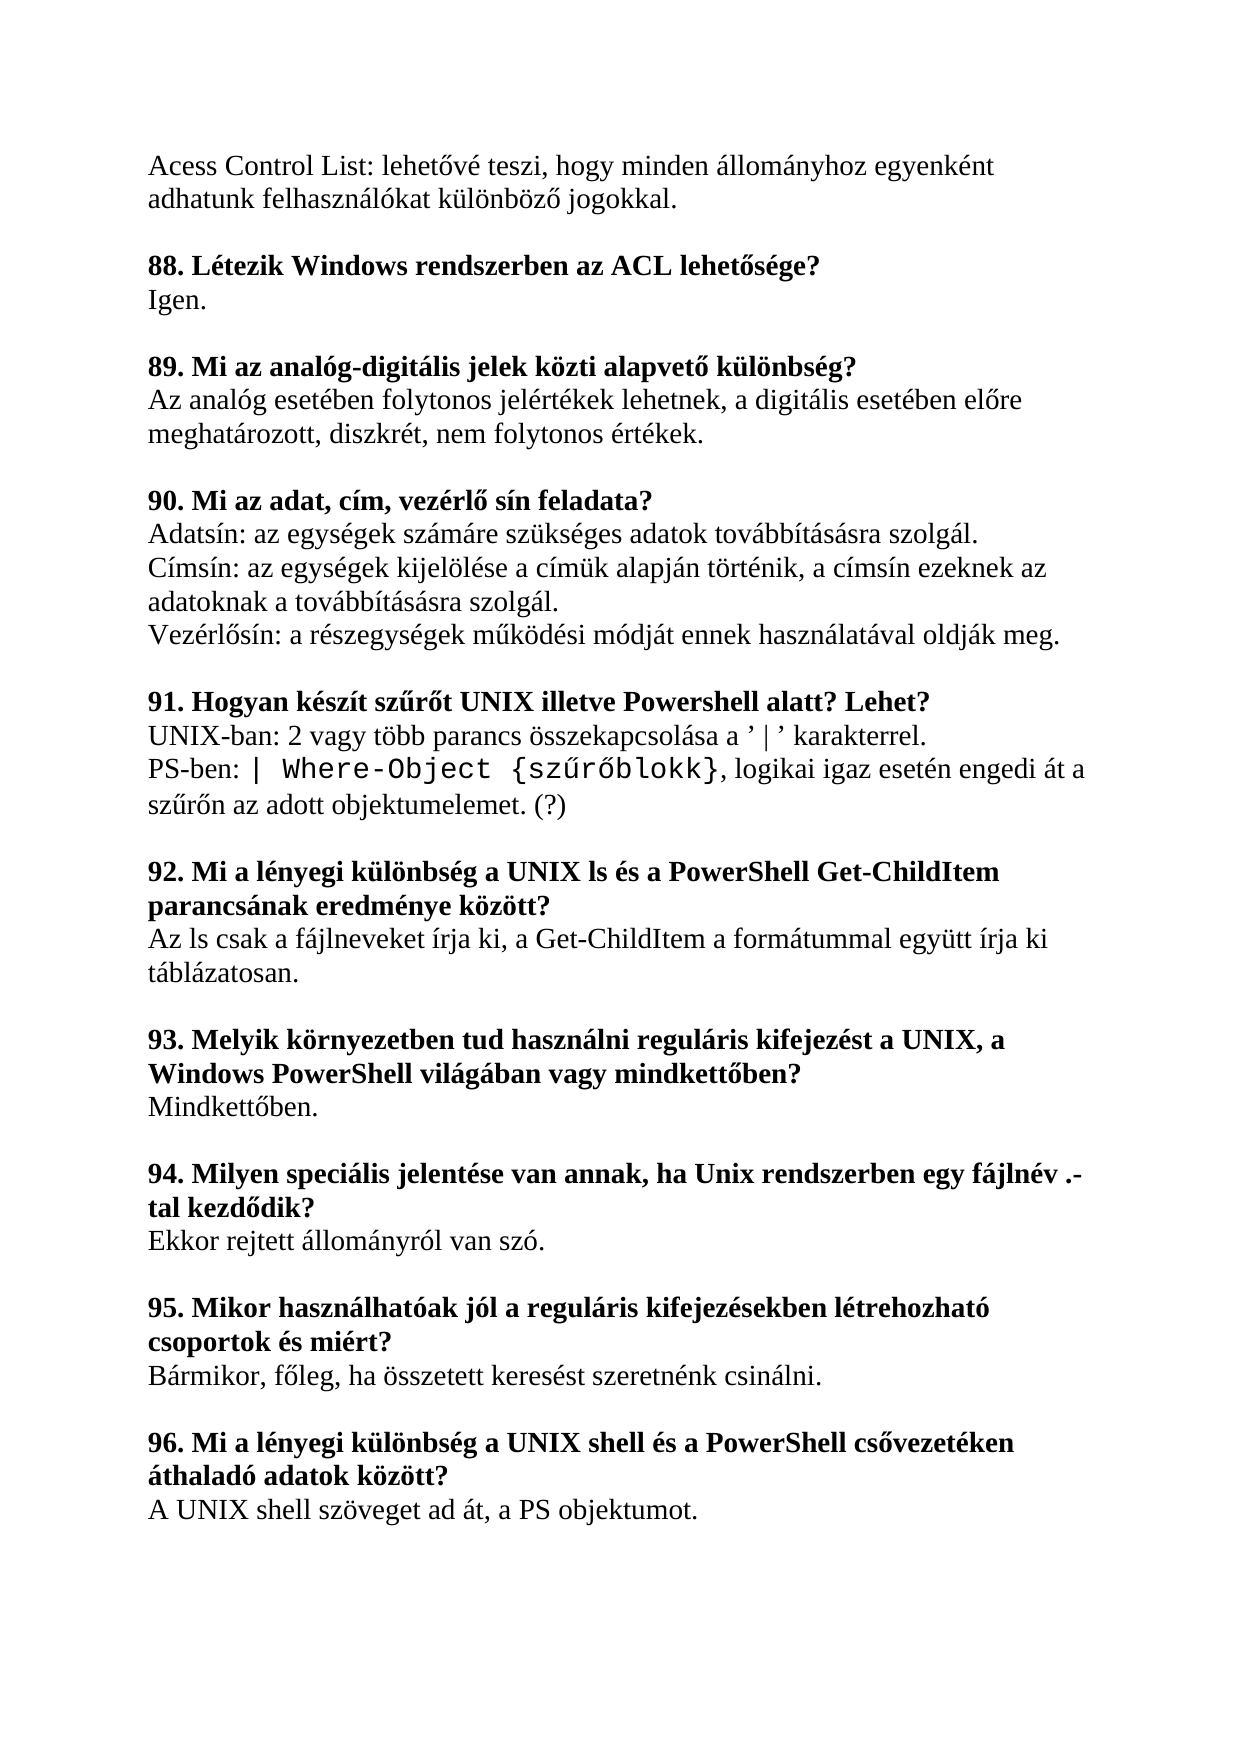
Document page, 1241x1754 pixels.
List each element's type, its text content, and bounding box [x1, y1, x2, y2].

text UNIX-ban: 2 vagy több parancs összekapcsolása a ’ | ’ karakterrel. [148, 718, 1093, 751]
text Vezérlősín: a részegységek működési módját ennek használatával oldják meg. [148, 617, 1093, 651]
text 96. Mi a lényegi különbség a UNIX shell és a PowerShell csővezetéken áthaladó adatok között? [148, 1425, 1093, 1492]
text Ekkor rejtett állományról van szó. [148, 1223, 1093, 1257]
text 91. Hogyan készít szűrőt UNIX illetve Powershell alatt? Lehet? [148, 684, 1093, 718]
text 93. Melyik környezetben tud használni reguláris kifejezést a UNIX, a Windows PowerShell világában vagy mindkettőben? [148, 1022, 1093, 1089]
text 95. Mikor használhatóak jól a reguláris kifejezésekben létrehozható csoportok és miért? [148, 1291, 1093, 1358]
text Acess Control List: lehetővé teszi, hogy minden állományhoz egyenként adhatunk felhasználókat különböző jogokkal. [148, 148, 1093, 215]
text 90. Mi az adat, cím, vezérlő sín feladata? [148, 483, 1093, 517]
text Mindkettőben. [148, 1089, 1093, 1123]
text Az ls csak a fájlneveket írja ki, a Get-ChildItem a formátummal együtt írja ki táblázatosan. [148, 922, 1093, 989]
text Adatsín: az egységek számáre szükséges adatok továbbításásra szolgál. [148, 517, 1093, 550]
text Igen. [148, 282, 1093, 315]
text 92. Mi a lényegi különbség a UNIX ls és a PowerShell Get-ChildItem parancsának eredménye között? [148, 854, 1093, 922]
text 88. Létezik Windows rendszerben az ACL lehetősége? [148, 248, 1093, 282]
text Címsín: az egységek kijelölése a címük alapján történik, a címsín ezeknek az adatoknak a továbbításásra szolgál. [148, 550, 1093, 617]
text Az analóg esetében folytonos jelértékek lehetnek, a digitális esetében előre meghatározott, diszkrét, nem folytonos értékek. [148, 382, 1093, 449]
text 94. Milyen speciális jelentése van annak, ha Unix rendszerben egy fájlnév .-tal kezdődik? [148, 1156, 1093, 1223]
text 89. Mi az analóg-digitális jelek közti alapvető különbség? [148, 349, 1093, 382]
text Bármikor, főleg, ha összetett keresést szeretnénk csinálni. [148, 1358, 1093, 1391]
text A UNIX shell szöveget ad át, a PS objektumot. [148, 1492, 1093, 1525]
text PS-ben: | Where-Object {szűrőblokk}, logikai igaz esetén engedi át a szűrőn az adott objektumelemet. (?) [148, 751, 1093, 821]
